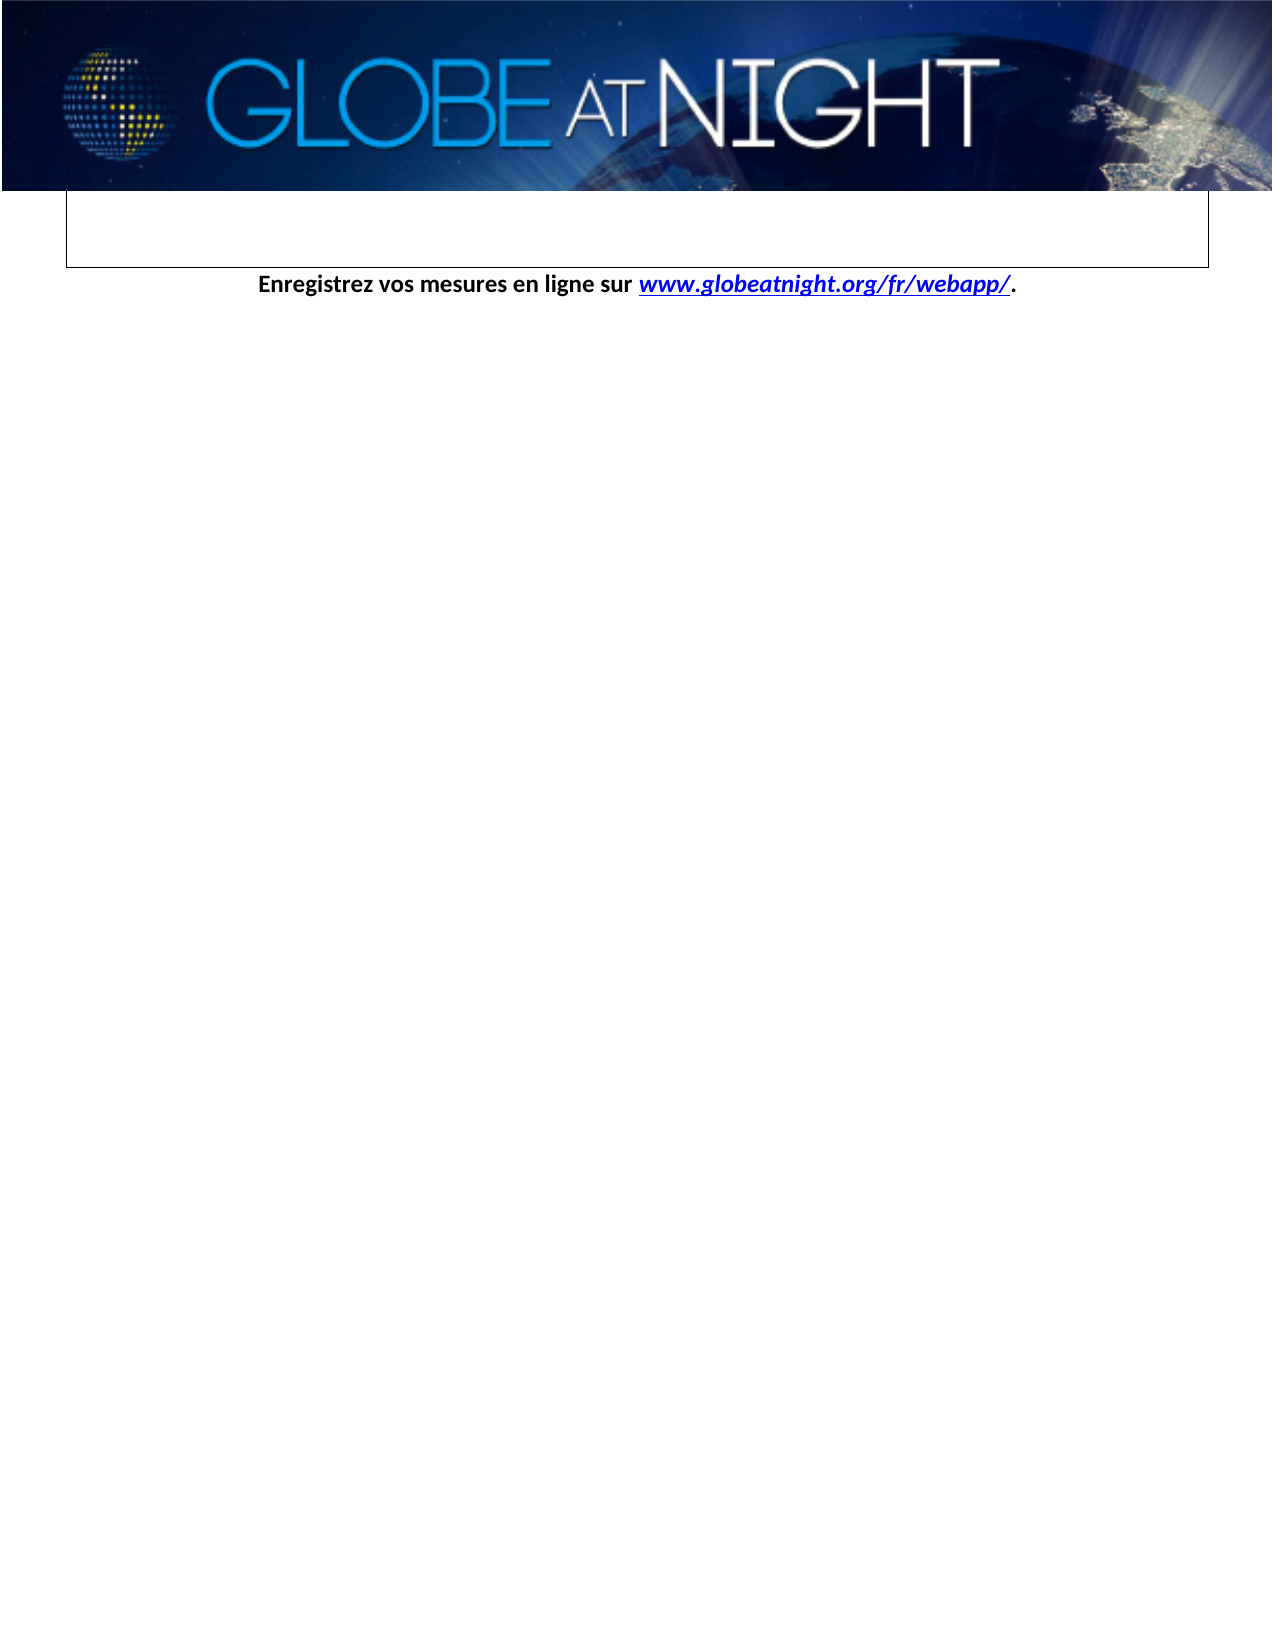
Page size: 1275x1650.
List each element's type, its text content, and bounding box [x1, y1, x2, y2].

text Enregistrez vos mesures en ligne sur www.globeatnight.org/fr/webapp/. [75, 268, 1200, 299]
